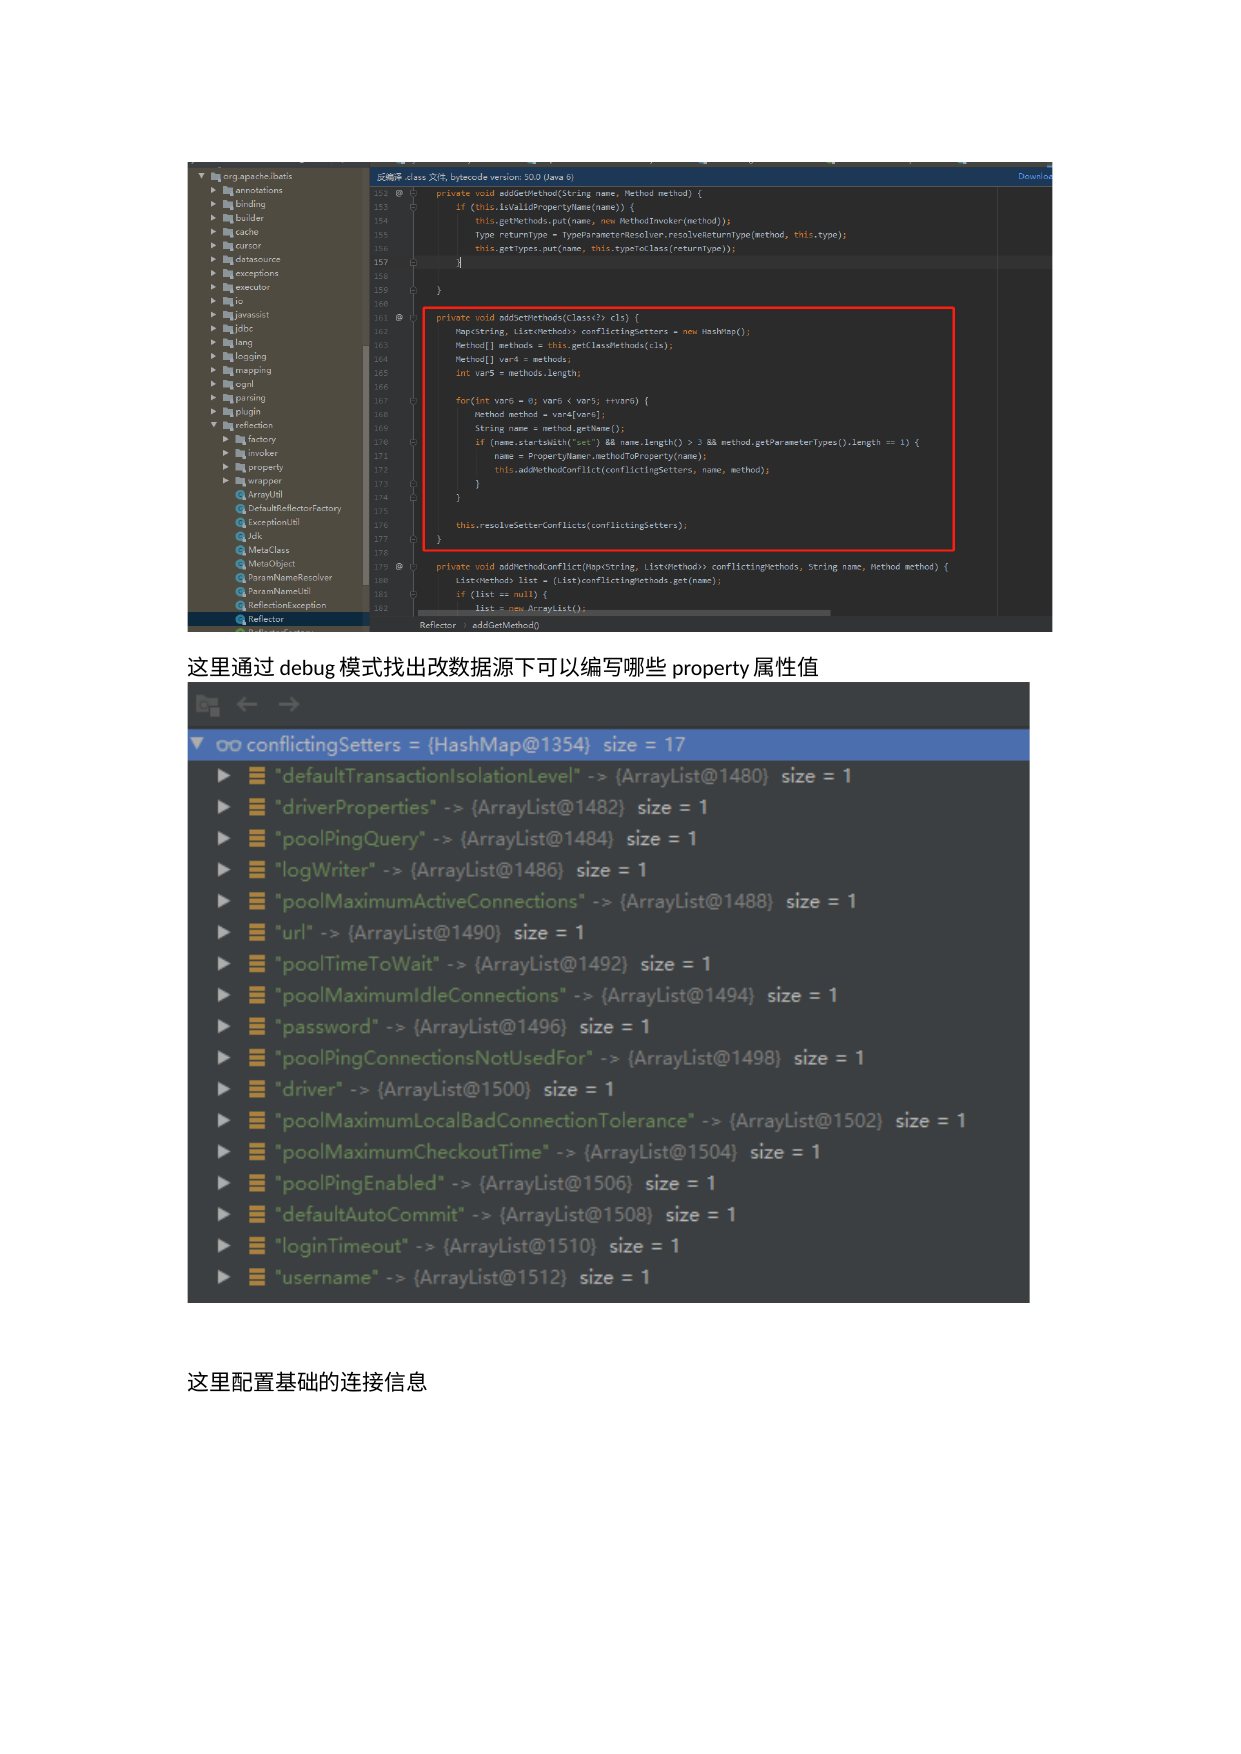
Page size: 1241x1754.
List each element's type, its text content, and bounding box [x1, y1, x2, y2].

picture [187, 682, 1030, 1303]
text 这里通过debug模式找出改数据源下可以编写哪些property属性值 [187, 649, 1053, 682]
picture [187, 162, 1053, 632]
text 这里配置基础的连接信息 [187, 1364, 1053, 1397]
